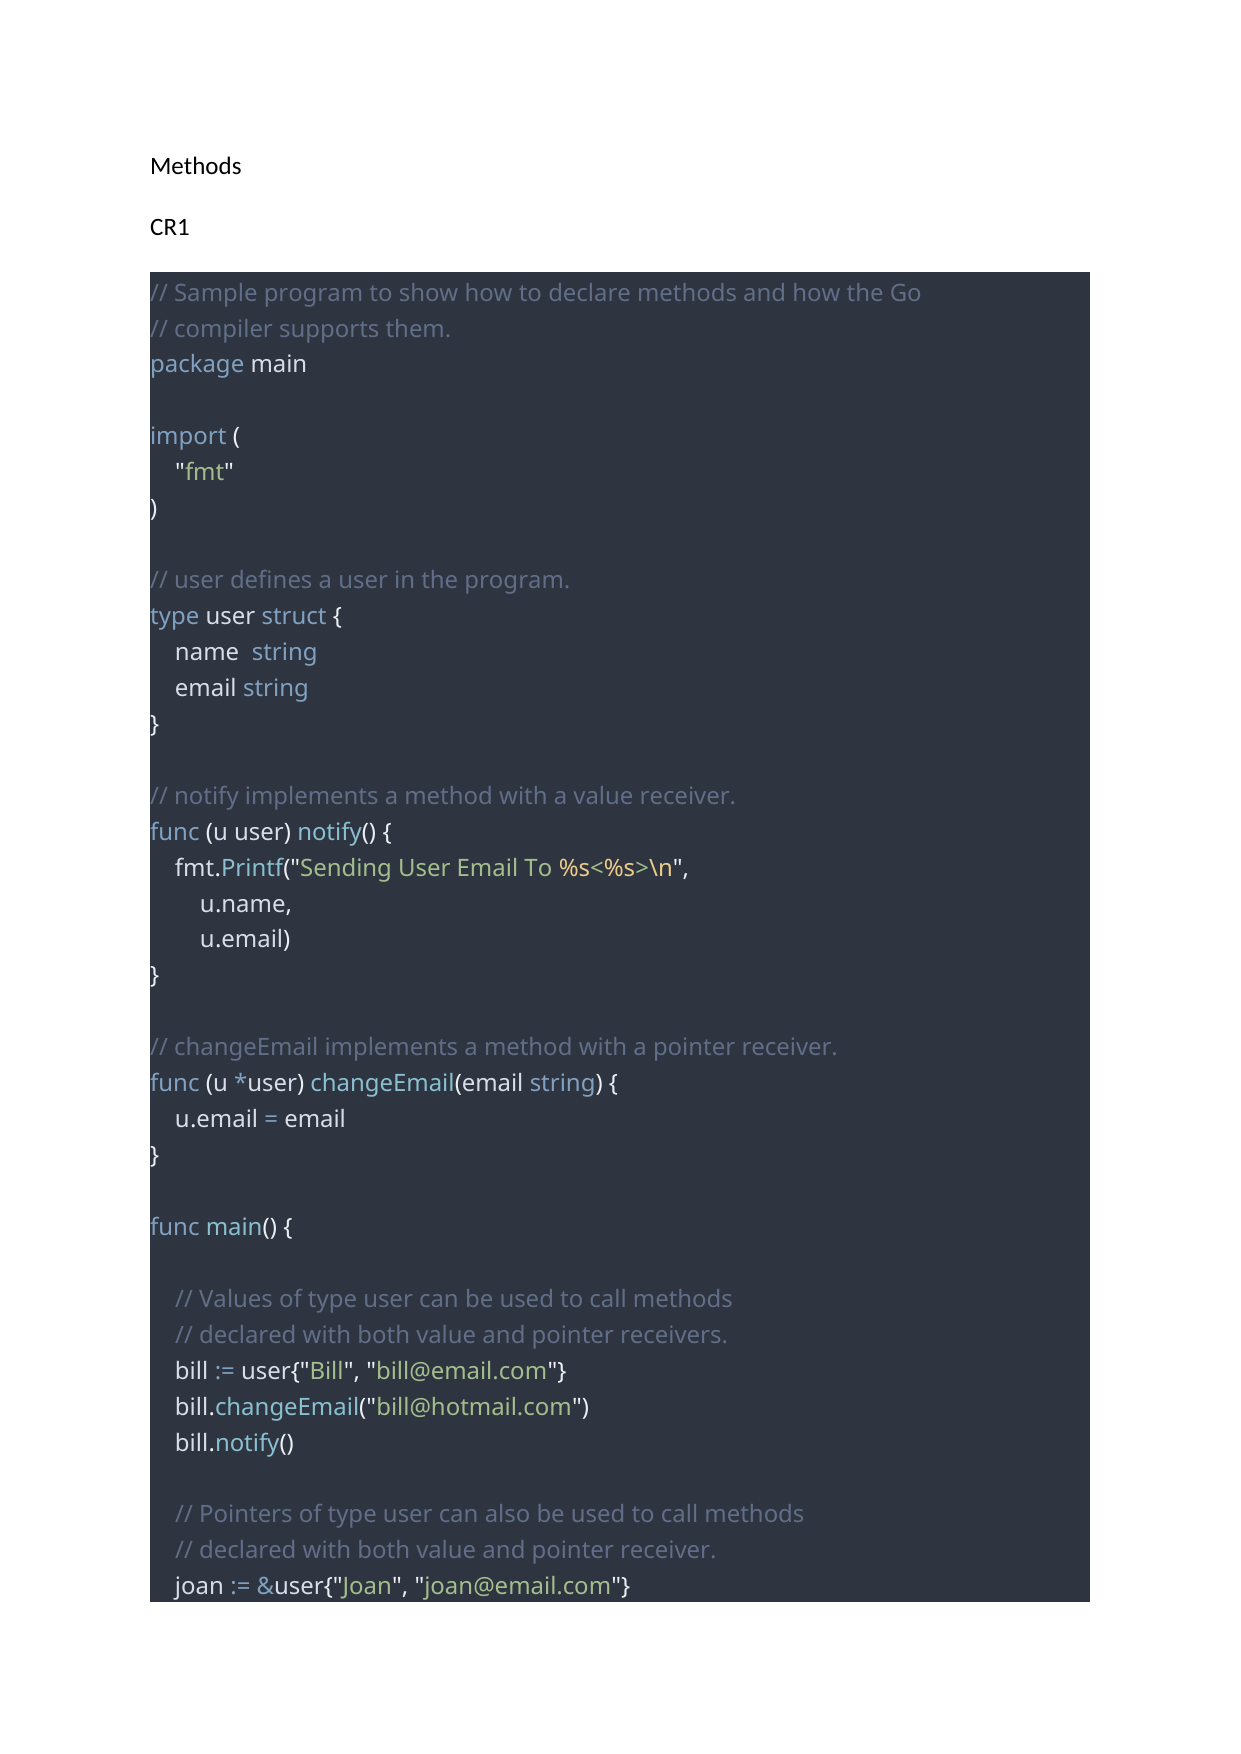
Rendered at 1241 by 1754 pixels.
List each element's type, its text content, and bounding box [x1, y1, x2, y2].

text ) [150, 488, 1090, 524]
text u.name, [150, 883, 1090, 919]
text bill.notify() [150, 1422, 1090, 1458]
text } [150, 1134, 1090, 1171]
text fmt.Printf("Sending User Email To %s<%s>\n", [150, 847, 1090, 883]
text CR1 [150, 211, 1090, 242]
text import ( [150, 416, 1090, 452]
text } [150, 703, 1090, 739]
text // Values of type user can be used to call methods [150, 1278, 1090, 1314]
text // Sample program to show how to declare methods and how the Go [150, 272, 1090, 308]
text // declared with both value and pointer receiver. [150, 1530, 1090, 1566]
text // user defines a user in the program. [150, 559, 1090, 596]
text bill := user{"Bill", "bill@email.com"} [150, 1350, 1090, 1386]
text // Pointers of type user can also be used to call methods [150, 1494, 1090, 1530]
text Methods [150, 150, 1090, 181]
text name string [150, 631, 1090, 667]
text joan := &user{"Joan", "joan@email.com"} [150, 1566, 1090, 1602]
text email string [150, 667, 1090, 703]
text func (u user) notify() { [150, 811, 1090, 847]
text bill.changeEmail("bill@hotmail.com") [150, 1386, 1090, 1422]
text // declared with both value and pointer receivers. [150, 1314, 1090, 1350]
text type user struct { [150, 596, 1090, 631]
text u.email) [150, 919, 1090, 955]
text package main [150, 344, 1090, 380]
text // compiler supports them. [150, 308, 1090, 344]
text func (u *user) changeEmail(email string) { [150, 1063, 1090, 1099]
text } [150, 955, 1090, 991]
text // notify implements a method with a value receiver. [150, 775, 1090, 811]
text func main() { [150, 1206, 1090, 1242]
text "fmt" [150, 452, 1090, 488]
text u.email = email [150, 1099, 1090, 1134]
text // changeEmail implements a method with a pointer receiver. [150, 1027, 1090, 1063]
